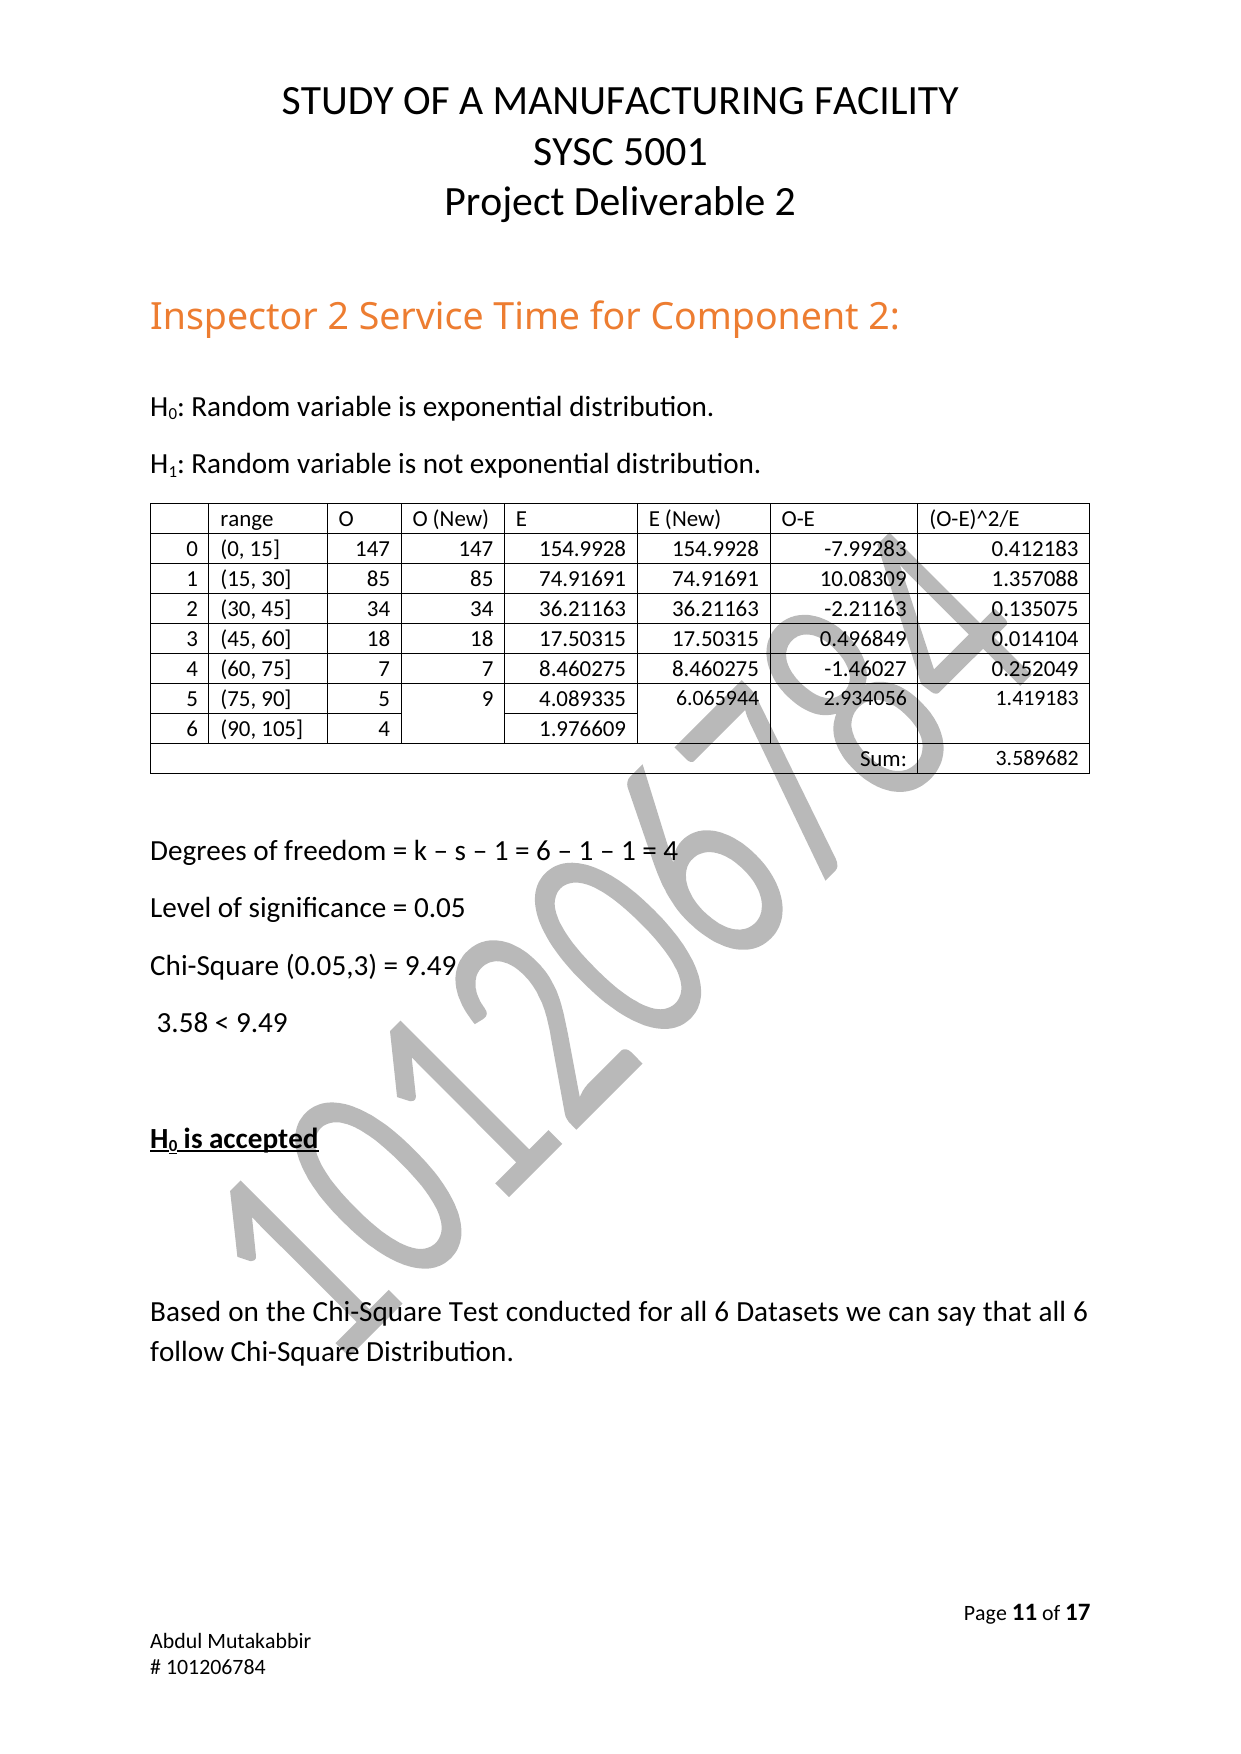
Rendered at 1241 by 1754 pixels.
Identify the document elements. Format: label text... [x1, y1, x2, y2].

table_cell 4.089335 [505, 684, 637, 713]
table_cell 74.91691 [505, 564, 637, 593]
table_cell 4 [328, 714, 401, 743]
table_cell 1.419183 [918, 684, 1089, 743]
table_cell 18 [328, 624, 401, 653]
table_header E (New) [638, 504, 770, 533]
table_cell (0, 15] [209, 534, 327, 563]
table_cell 34 [402, 594, 504, 623]
table_cell 9 [402, 684, 504, 743]
table_cell 5 [151, 684, 208, 713]
table_cell 147 [328, 534, 401, 563]
text H0: Random variable is exponential distribution. [150, 388, 1090, 423]
text Degrees of freedom = k – s – 1 = 6 – 1 – 1 = 4 [150, 832, 1090, 867]
table_cell 0.252049 [918, 654, 1089, 683]
table_cell 36.21163 [638, 594, 770, 623]
table_header range [209, 504, 327, 533]
table_cell 8.460275 [638, 654, 770, 683]
table_cell (45, 60] [209, 624, 327, 653]
table_cell 7 [402, 654, 504, 683]
table_cell (75, 90] [209, 684, 327, 713]
text Based on the Chi-Square Test conducted for all 6 Datasets we can say that all 6 follow Chi-Square Distribution. [150, 1293, 1090, 1369]
table_cell 7 [328, 654, 401, 683]
table_cell Sum: [151, 744, 917, 773]
table_cell 0.014104 [918, 624, 1089, 653]
table_cell (60, 75] [209, 654, 327, 683]
text Level of significance = 0.05 [150, 889, 1090, 925]
table_cell 0 [151, 534, 208, 563]
table_cell -2.21163 [771, 594, 917, 623]
table_cell 85 [402, 564, 504, 593]
table_header [151, 504, 208, 533]
table_cell 0.135075 [918, 594, 1089, 623]
table_cell 85 [328, 564, 401, 593]
table_cell 154.9928 [505, 534, 637, 563]
table_cell 8.460275 [505, 654, 637, 683]
text H0 is accepted [150, 1120, 1090, 1155]
table_cell 3 [151, 624, 208, 653]
table_cell 6 [151, 714, 208, 743]
table_cell 5 [328, 684, 401, 713]
table_cell 34 [328, 594, 401, 623]
table_cell 1 [151, 564, 208, 593]
text Chi-Square (0.05,3) = 9.49 [150, 947, 1090, 983]
table_cell 10.08309 [771, 564, 917, 593]
table_cell 1.976609 [505, 714, 637, 743]
table_cell 4 [151, 654, 208, 683]
table_cell -1.46027 [771, 654, 917, 683]
subtitle Inspector 2 Service Time for Component 2: [150, 289, 1090, 341]
text 3.58 < 9.49 [150, 1004, 1090, 1040]
text H1: Random variable is not exponential distribution. [150, 446, 1090, 481]
table_cell 3.589682 [918, 744, 1089, 773]
table_cell (90, 105] [209, 714, 327, 743]
table_cell (15, 30] [209, 564, 327, 593]
table_cell -7.99283 [771, 534, 917, 563]
table_cell 6.065944 [638, 684, 770, 743]
table_cell 36.21163 [505, 594, 637, 623]
table_cell 2.934056 [771, 684, 917, 743]
table_cell 154.9928 [638, 534, 770, 563]
table_cell 2 [151, 594, 208, 623]
table_cell 0.496849 [771, 624, 917, 653]
table_header O [328, 504, 401, 533]
table_header E [505, 504, 637, 533]
table_cell 147 [402, 534, 504, 563]
table_cell 17.50315 [505, 624, 637, 653]
table_cell 74.91691 [638, 564, 770, 593]
table_cell 18 [402, 624, 504, 653]
table_cell 17.50315 [638, 624, 770, 653]
table_header O (New) [402, 504, 504, 533]
table_cell 0.412183 [918, 534, 1089, 563]
table_header (O-E)^2/E [918, 504, 1089, 533]
table_cell (30, 45] [209, 594, 327, 623]
table_header O-E [771, 504, 917, 533]
table_cell 1.357088 [918, 564, 1089, 593]
